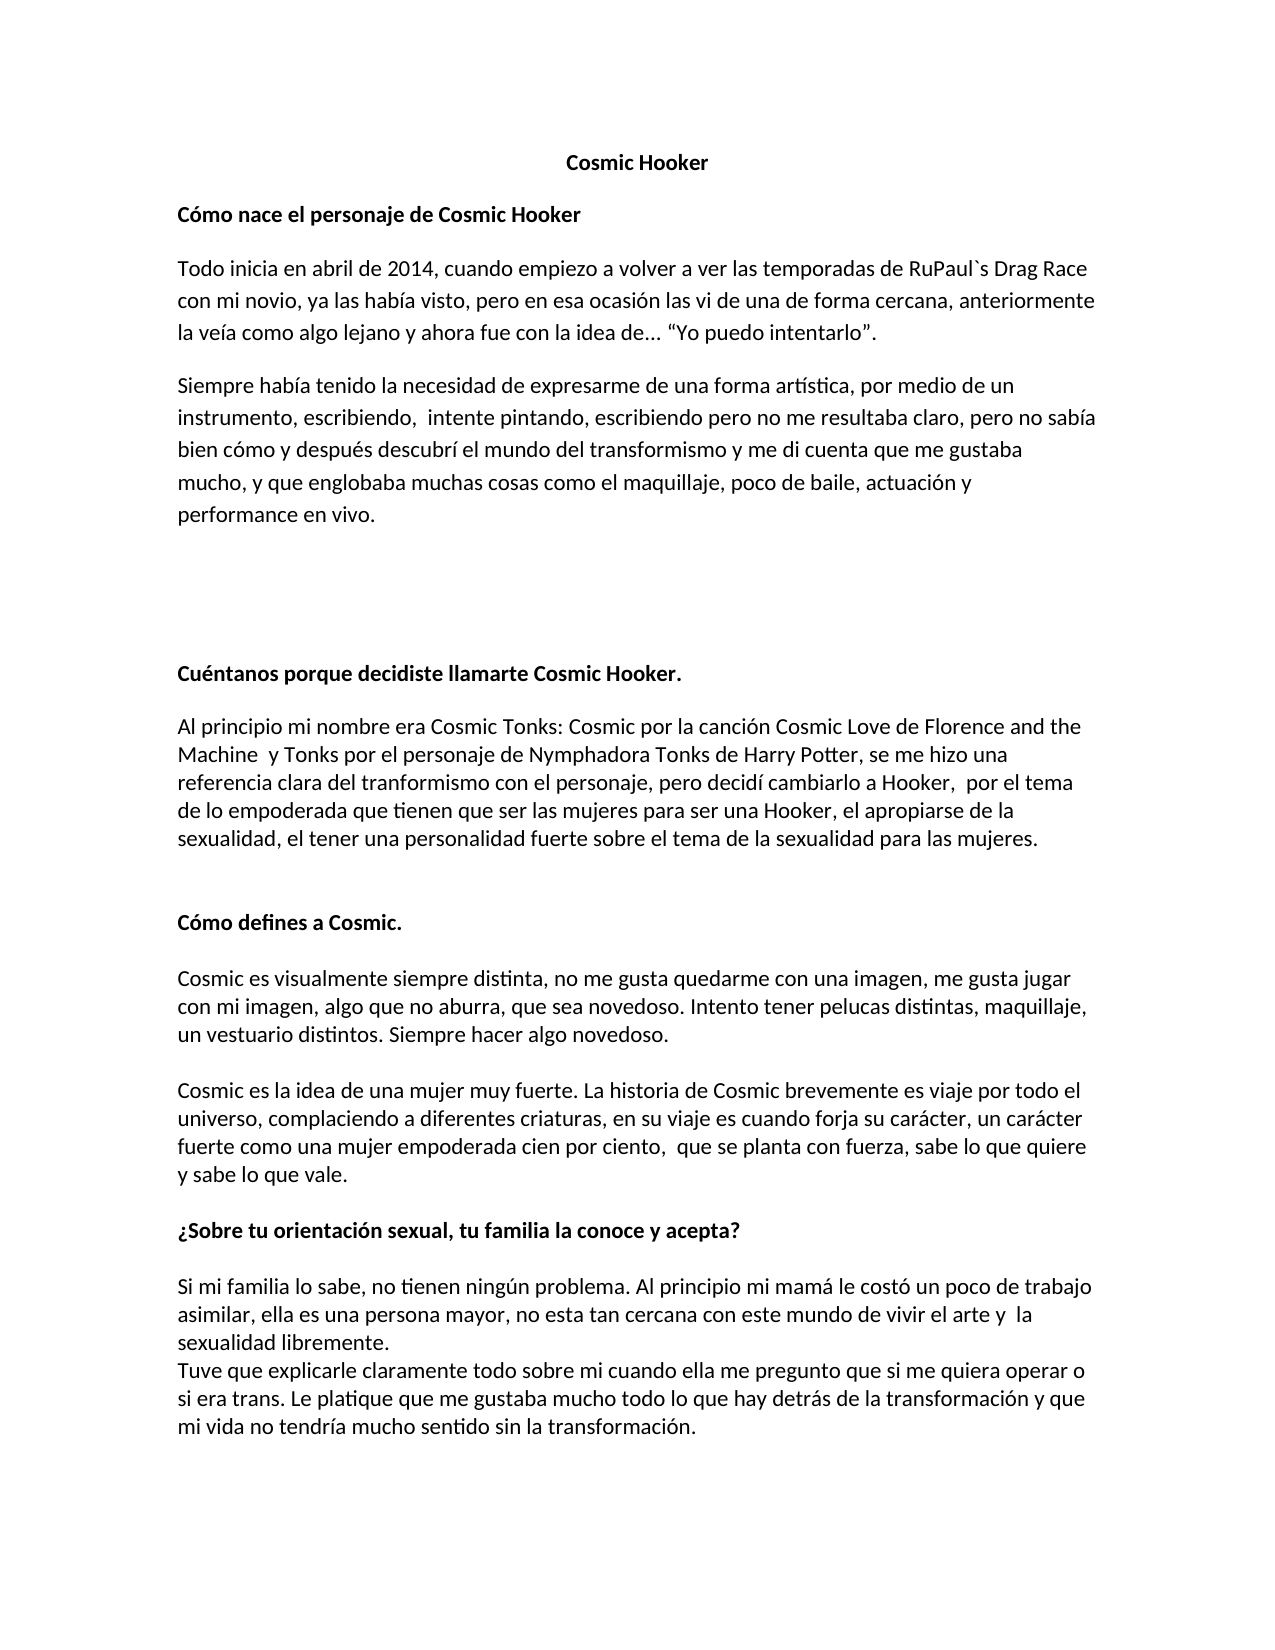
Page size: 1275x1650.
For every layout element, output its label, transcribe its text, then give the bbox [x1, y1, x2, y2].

text Siempre había tenido la necesidad de expresarme de una forma artística, por medio de un instrumento, escribiendo, intente pintando, escribiendo pero no me resultaba claro, pero no sabía bien cómo y después descubrí el mundo del transformismo y me di cuenta que me gustaba mucho, y que englobaba muchas cosas como el maquillaje, poco de baile, actuación y performance en vivo. [177, 371, 1098, 528]
text Cómo nace el personaje de Cosmic Hooker [177, 201, 1098, 229]
text Cuéntanos porque decidiste llamarte Cosmic Hooker. [177, 659, 1098, 687]
subtitle Cómo defines a Cosmic. [177, 908, 1098, 936]
subtitle Si mi familia lo sabe, no tienen ningún problema. Al principio mi mamá le costó un poco de trabajo asimilar, ella es una persona mayor, no esta tan cercana con este mundo de vivir el arte y la sexualidad libremente. [177, 1272, 1098, 1356]
subtitle Al principio mi nombre era Cosmic Tonks: Cosmic por la canción Cosmic Love de Florence and the Machine y Tonks por el personaje de Nymphadora Tonks de Harry Potter, se me hizo una referencia clara del tranformismo con el personaje, pero decidí cambiarlo a Hooker, por el tema de lo empoderada que tienen que ser las mujeres para ser una Hooker, el apropiarse de la sexualidad, el tener una personalidad fuerte sobre el tema de la sexualidad para las mujeres. [177, 712, 1098, 852]
subtitle Cosmic es visualmente siempre distinta, no me gusta quedarme con una imagen, me gusta jugar con mi imagen, algo que no aburra, que sea novedoso. Intento tener pelucas distintas, maquillaje, un vestuario distintos. Siempre hacer algo novedoso. [177, 964, 1098, 1048]
text Todo inicia en abril de 2014, cuando empiezo a volver a ver las temporadas de RuPaul`s Drag Race con mi novio, ya las había visto, pero en esa ocasión las vi de una de forma cercana, anteriormente la veía como algo lejano y ahora fue con la idea de... “Yo puedo intentarlo”. [177, 254, 1098, 346]
subtitle Tuve que explicarle claramente todo sobre mi cuando ella me pregunto que si me quiera operar o si era trans. Le platique que me gustaba mucho todo lo que hay detrás de la transformación y que mi vida no tendría mucho sentido sin la transformación. [177, 1356, 1098, 1440]
subtitle Cosmic es la idea de una mujer muy fuerte. La historia de Cosmic brevemente es viaje por todo el universo, complaciendo a diferentes criaturas, en su viaje es cuando forja su carácter, un carácter fuerte como una mujer empoderada cien por ciento, que se planta con fuerza, sabe lo que quiere y sabe lo que vale. [177, 1076, 1098, 1188]
text Cosmic Hooker [177, 148, 1098, 176]
subtitle ¿Sobre tu orientación sexual, tu familia la conoce y acepta? [177, 1216, 1098, 1244]
